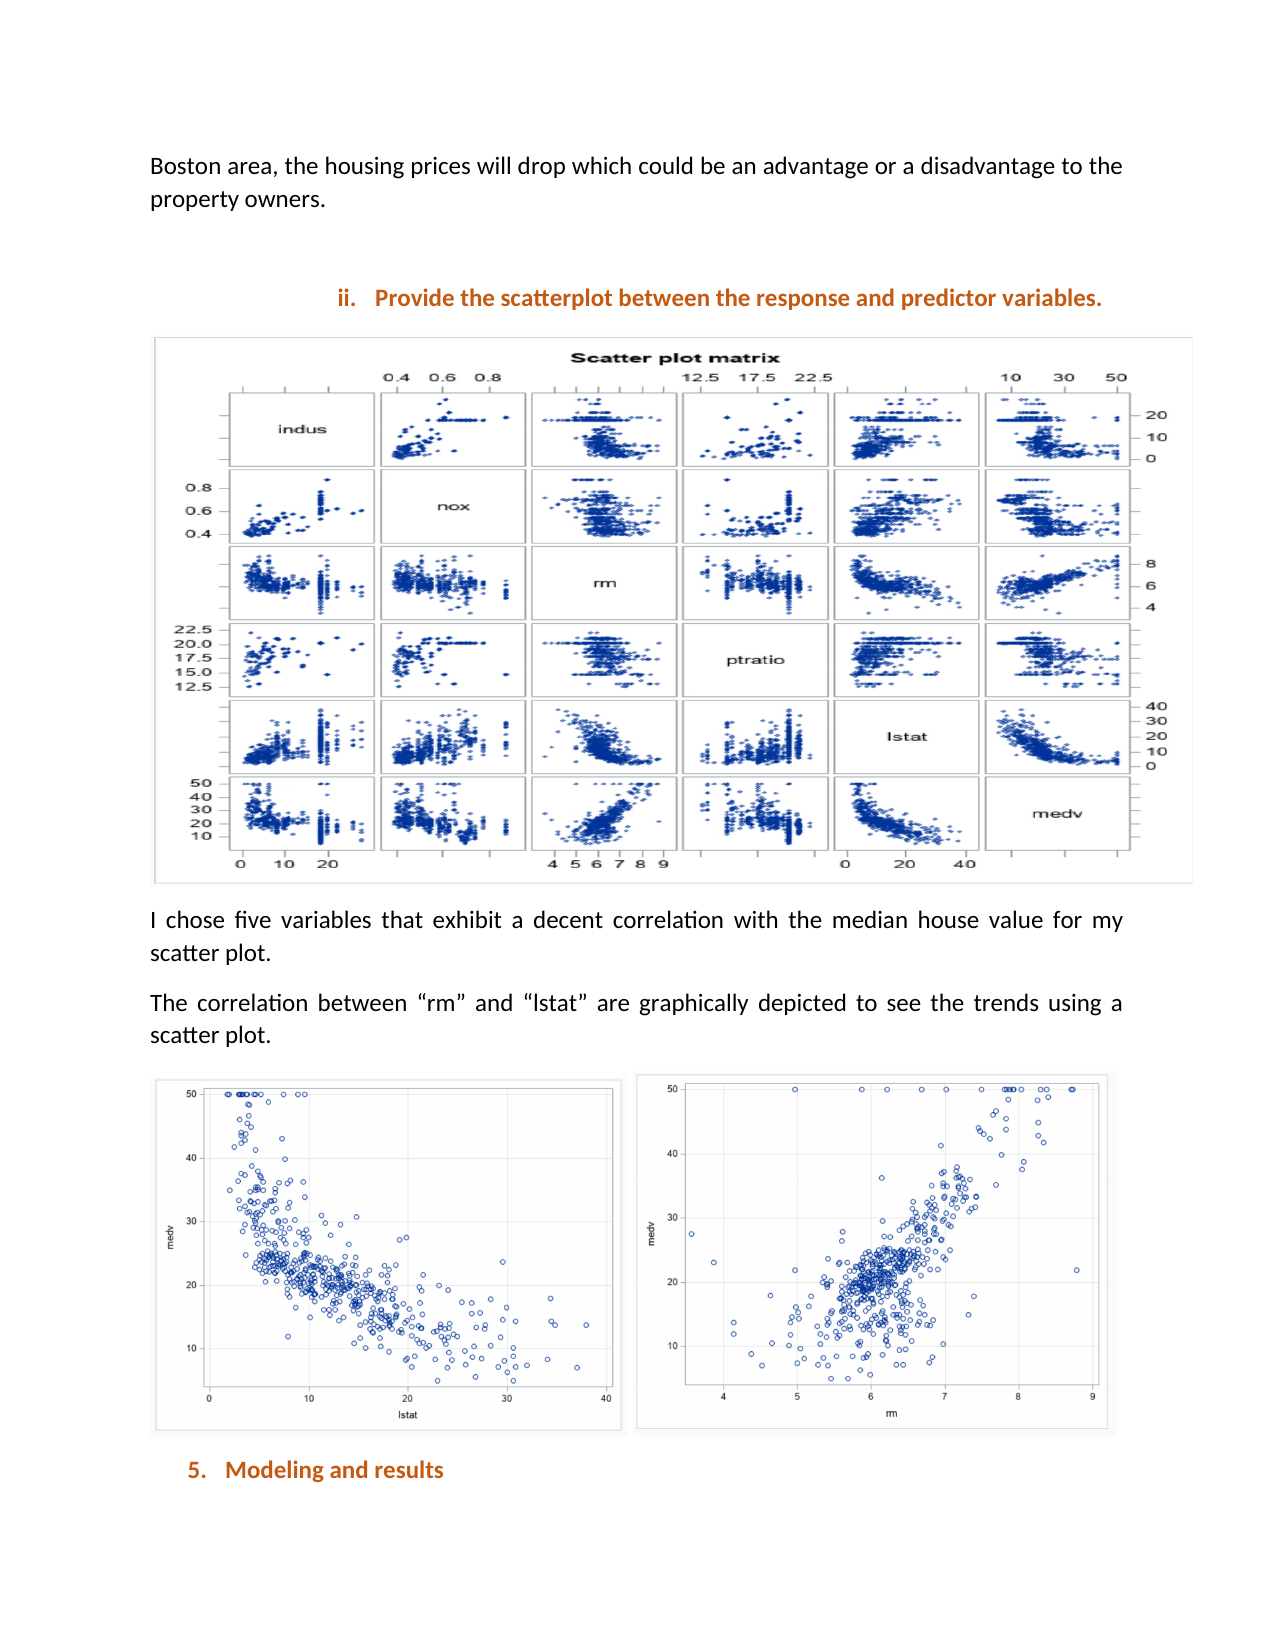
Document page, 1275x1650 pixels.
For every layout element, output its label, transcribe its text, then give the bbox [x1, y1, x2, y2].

picture [150, 331, 1193, 886]
list Provide the scatterplot between the response and predictor variables. [356, 282, 1125, 313]
list Modeling and results [187, 1454, 1125, 1484]
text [150, 150, 1125, 213]
text The correlation between “rm” and “lstat” are graphically depicted to see the trends using a scatter plot. [150, 987, 1125, 1050]
text I chose five variables that exhibit a decent correlation with the median house value for my scatter plot. [150, 904, 1125, 968]
picture [150, 1073, 628, 1436]
picture [633, 1069, 1117, 1436]
